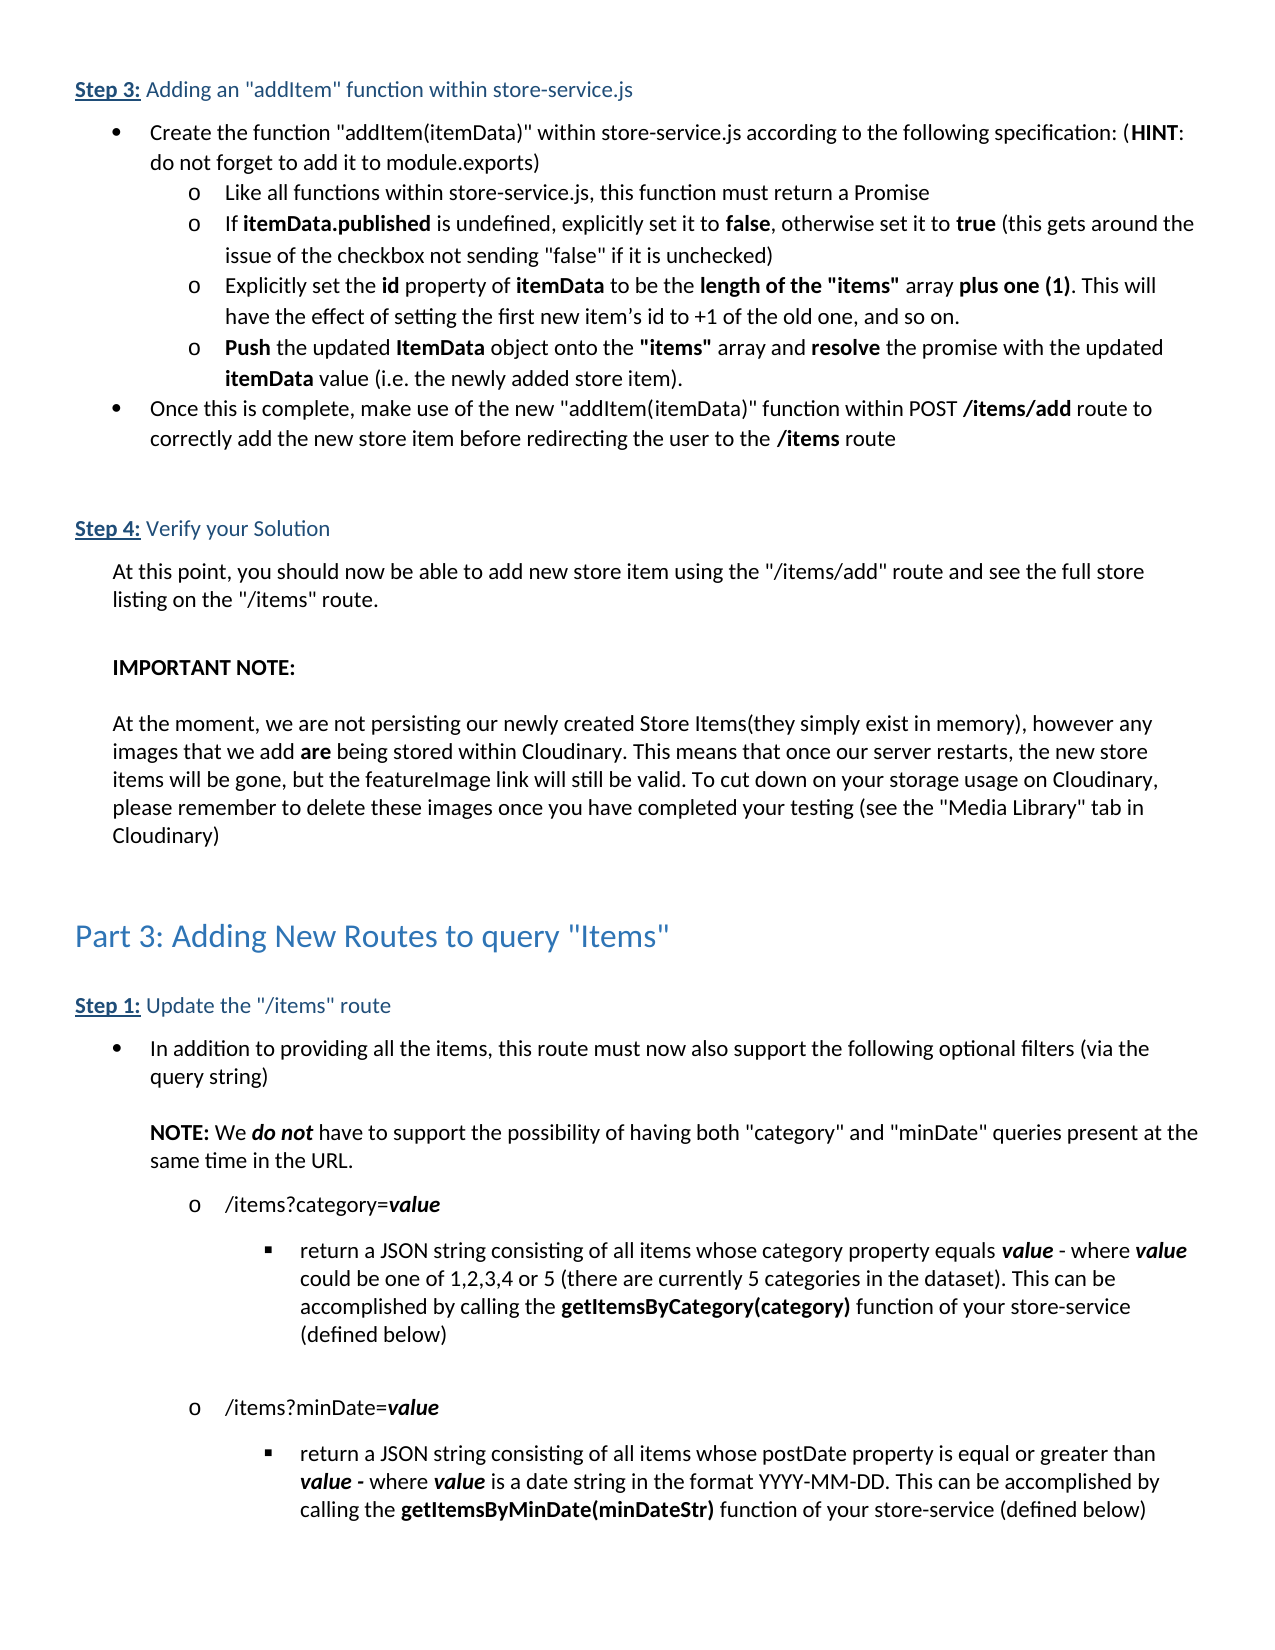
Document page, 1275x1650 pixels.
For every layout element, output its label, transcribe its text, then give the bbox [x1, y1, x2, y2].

list In addition to providing all the items, this route must now also support the following optional filters (via the query string) NOTE: We do not have to support the possibility of having both "category" and "minDate" queries present at the same time in the URL. [113, 1034, 1200, 1174]
subtitle Step 3: Adding an "addItem" function within store-service.js [75, 75, 1200, 103]
subtitle Step 4: Verify your Solution [75, 514, 1200, 542]
subtitle Step 1: Update the "/items" route [75, 991, 1200, 1019]
list Like all functions within store-service.js, this function must return a Promise [187, 178, 1200, 207]
subtitle Part 3: Adding New Routes to query "Items" [75, 915, 1200, 956]
list Explicitly set the id property of itemData to be the length of the "items" array plus one (1). This will have the effect of setting the first new item’s id to +1 of the old one, and so on. [187, 271, 1200, 331]
list Push the updated ItemData object onto the "items" array and resolve the promise with the updated itemData value (i.e. the newly added store item). [187, 333, 1200, 392]
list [263, 1439, 1200, 1523]
list /items?category=value [188, 1191, 1200, 1220]
list Once this is complete, make use of the new "addItem(itemData)" function within POST /items/add route to correctly add the new store item before redirecting the user to the /items route [112, 394, 1200, 452]
list Create the function "addItem(itemData)" within store-service.js according to the following specification: (HINT: do not forget to add it to module.exports) [112, 118, 1200, 176]
text IMPORTANT NOTE: At the moment, we are not persisting our newly created Store Items(they simply exist in memory), however any images that we add are being stored within Cloudinary. This means that once our server restarts, the new store items will be gone, but the featureImage link will still be valid. To cut down on your storage usage on Cloudinary, please remember to delete these images once you have completed your testing (see the "Media Library" tab in Cloudinary) [112, 653, 1200, 849]
list /items?minDate=value [188, 1393, 1200, 1422]
list If itemData.published is undefined, explicitly set it to false, otherwise set it to true (this gets around the issue of the checkbox not sending "false" if it is unchecked) [187, 209, 1200, 269]
list return a JSON string consisting of all items whose category property equals value - where value could be one of 1,2,3,4 or 5 (there are currently 5 categories in the dataset). This can be accomplished by calling the getItemsByCategory(category) function of your store-service (defined below) [263, 1236, 1200, 1377]
text At this point, you should now be able to add new store item using the "/items/add" route and see the full store listing on the "/items" route. [112, 557, 1200, 641]
